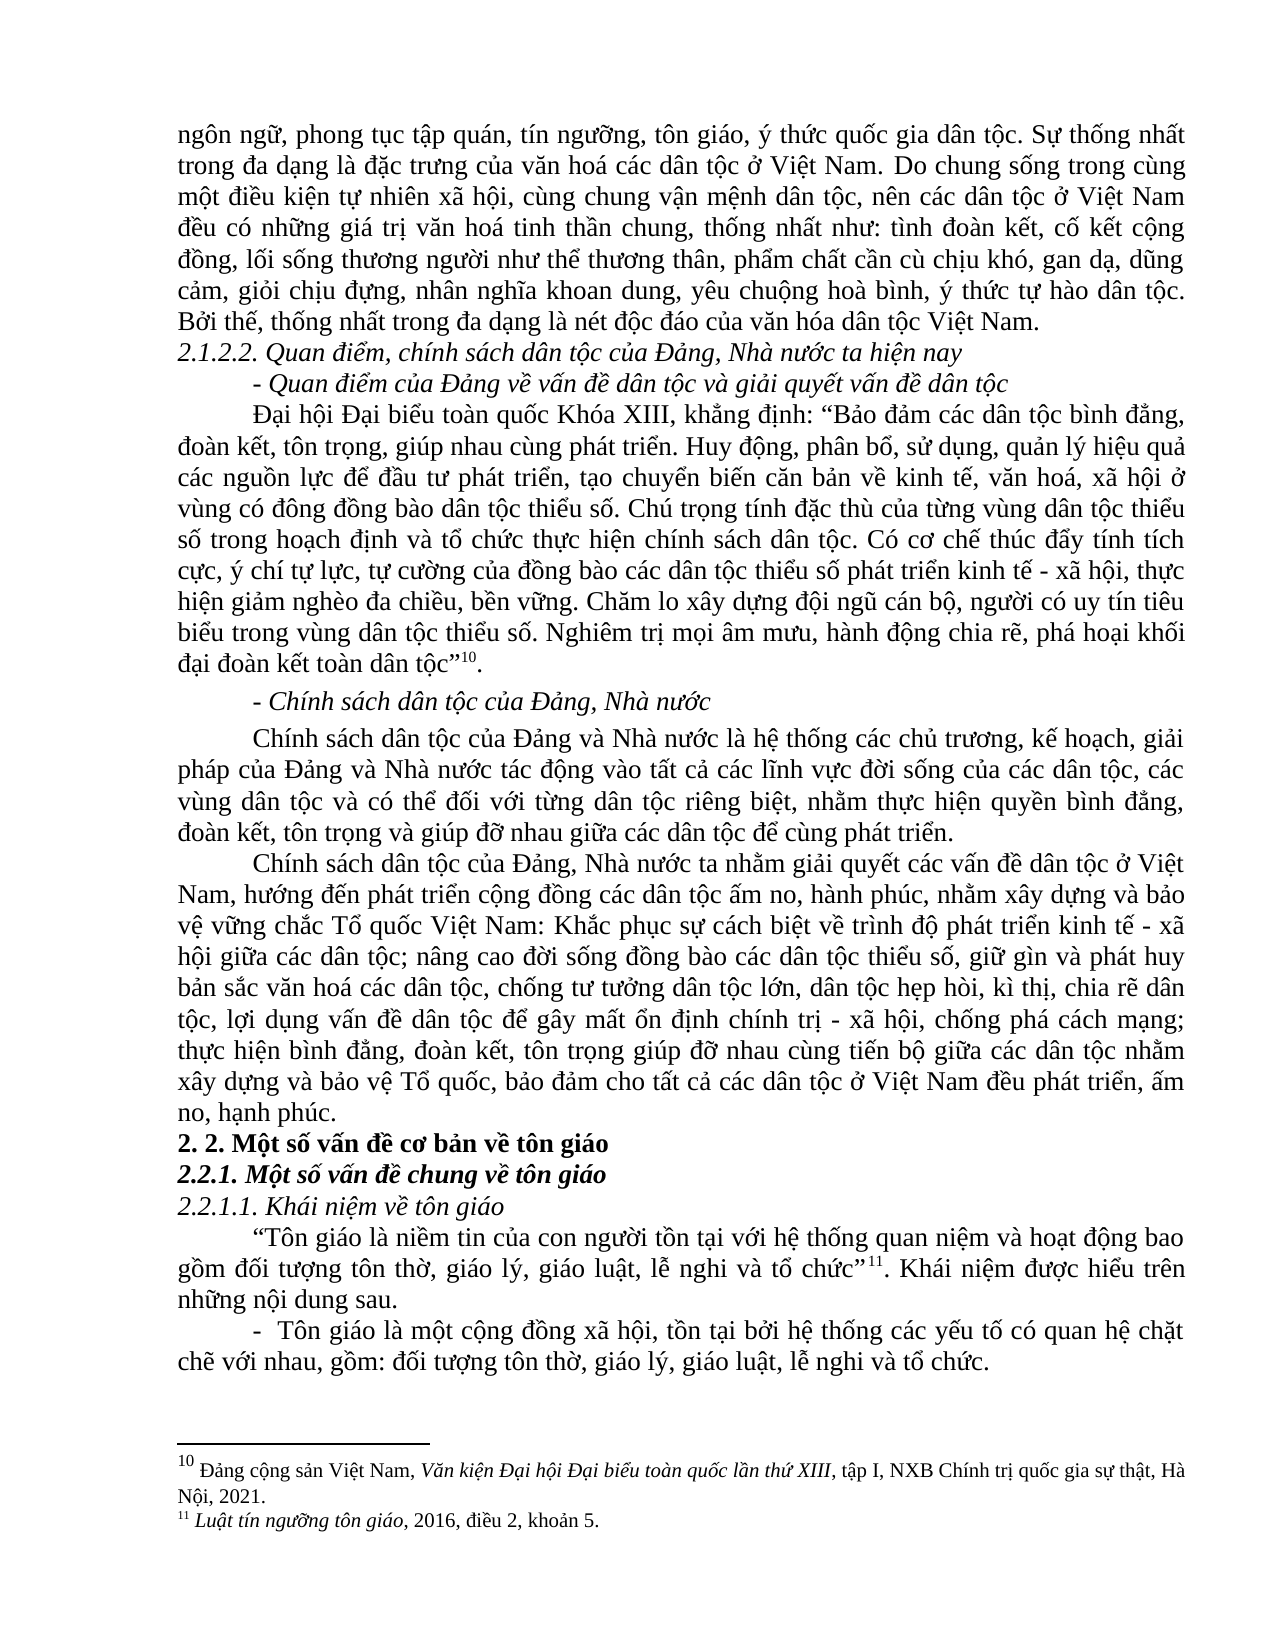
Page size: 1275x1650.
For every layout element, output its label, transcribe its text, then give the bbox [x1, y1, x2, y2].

text Chính sách dân tộc của Đảng và Nhà nước là hệ thống các chủ trương, kế hoạch, giải pháp của Đảng và Nhà nước tác động vào tất cả các lĩnh vực đời sống của các dân tộc, các vùng dân tộc và có thể đối với từng dân tộc riêng biệt, nhằm thực hiện quyền bình đẳng, đoàn kết, tôn trọng và giúp đỡ nhau giữa các dân tộc để cùng phát triển. [177, 722, 1186, 847]
text Đại hội Đại biểu toàn quốc Khóa XIII, khẳng định: “Bảo đảm các dân tộc bình đẳng, đoàn kết, tôn trọng, giúp nhau cùng phát triển. Huy động, phân bổ, sử dụng, quản lý hiệu quả các nguồn lực để đầu tư phát triển, tạo chuyển biến căn bản về kinh tế, văn hoá, xã hội ở vùng có đông đồng bào dân tộc thiểu số. Chú trọng tính đặc thù của từng vùng dân tộc thiểu số trong hoạch định và tổ chức thực hiện chính sách dân tộc. Có cơ chế thúc đẩy tính tích cực, ý chí tự lực, tự cường của đồng bào các dân tộc thiểu số phát triển kinh tế - xã hội, thực hiện giảm nghèo đa chiều, bền vững. Chăm lo xây dựng đội ngũ cán bộ, người có uy tín tiêu biểu trong vùng dân tộc thiểu số. Nghiêm trị mọi âm mưu, hành động chia rẽ, phá hoại khối đại đoàn kết toàn dân tộc”. [177, 398, 1186, 679]
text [177, 118, 1186, 336]
text 2.2.1. Một số vấn đề chung về tôn giáo [177, 1158, 1186, 1189]
text - Tôn giáo là một cộng đồng xã hội, tồn tại bởi hệ thống các yếu tố có quan hệ chặt chẽ với nhau, gồm: đối tượng tôn thờ, giáo lý, giáo luật, lễ nghi và tổ chức. [177, 1314, 1186, 1376]
text 2.2.1.1. Khái niệm về tôn giáo [177, 1189, 1186, 1221]
text - Quan điểm của Đảng về vấn đề dân tộc và giải quyết vấn đề dân tộc [177, 367, 1186, 398]
list - Chính sách dân tộc của Đảng, Nhà nước [177, 685, 1186, 716]
text Chính sách dân tộc của Đảng, Nhà nước ta nhằm giải quyết các vấn đề dân tộc ở Việt Nam, hướng đến phát triển cộng đồng các dân tộc ấm no, hành phúc, nhằm xây dựng và bảo vệ vững chắc Tổ quốc Việt Nam: Khắc phục sự cách biệt về trình độ phát triển kinh tế - xã hội giữa các dân tộc; nâng cao đời sống đồng bào các dân tộc thiểu số, giữ gìn và phát huy bản sắc văn hoá các dân tộc, chống tư tưởng dân tộc lớn, dân tộc hẹp hòi, kì thị, chia rẽ dân tộc, lợi dụng vấn đề dân tộc để gây mất ổn định chính trị - xã hội, chống phá cách mạng; thực hiện bình đẳng, đoàn kết, tôn trọng giúp đỡ nhau cùng tiến bộ giữa các dân tộc nhằm xây dựng và bảo vệ Tổ quốc, bảo đảm cho tất cả các dân tộc ở Việt Nam đều phát triển, ấm no, hạnh phúc. [177, 847, 1186, 1127]
text “Tôn giáo là niềm tin của con người tồn tại với hệ thống quan niệm và hoạt động bao gồm đối tượng tôn thờ, giáo lý, giáo luật, lễ nghi và tổ chức”. Khái niệm được hiểu trên những nội dung sau. [177, 1221, 1186, 1314]
text 2.1.2.2. Quan điểm, chính sách dân tộc của Đảng, Nhà nước ta hiện nay [177, 336, 1186, 367]
text 2. 2. Một số vấn đề cơ bản về tôn giáo [177, 1127, 1186, 1158]
